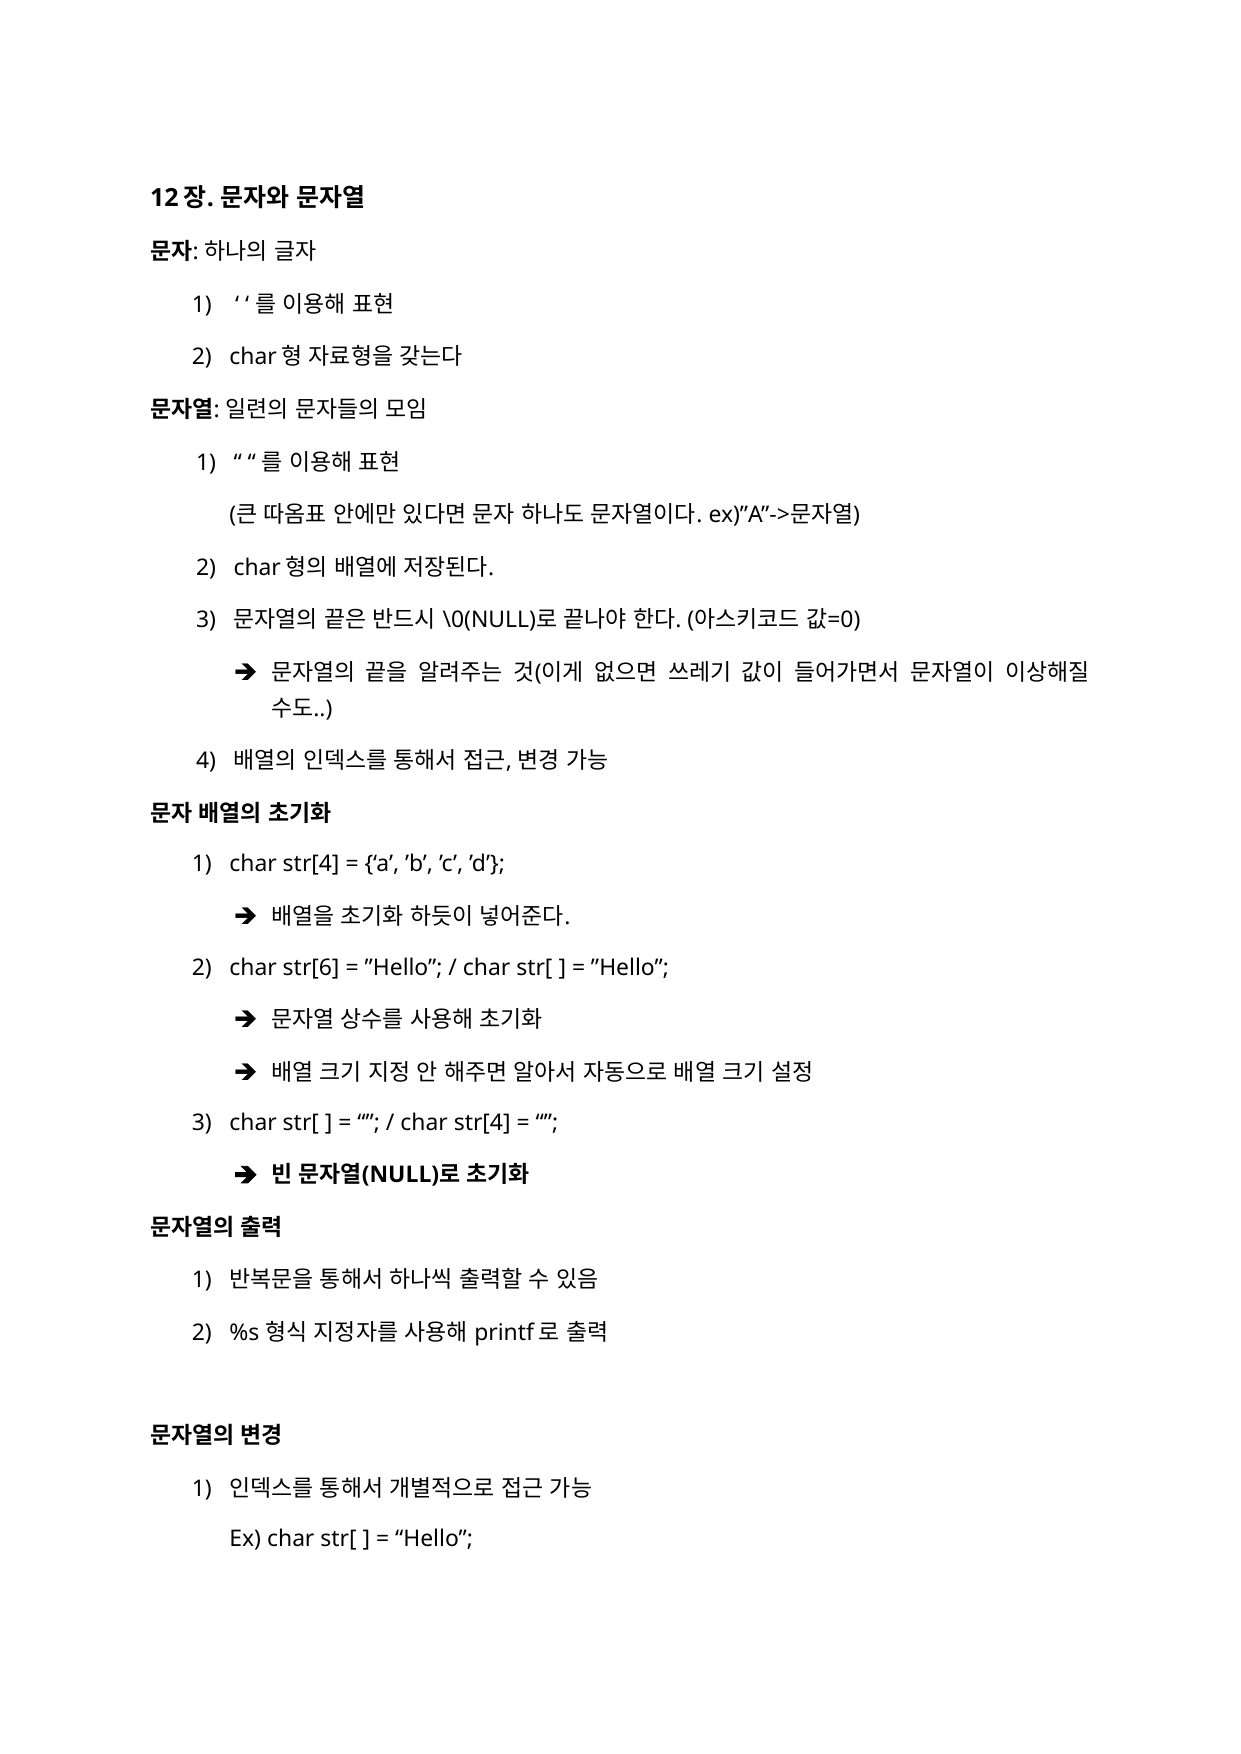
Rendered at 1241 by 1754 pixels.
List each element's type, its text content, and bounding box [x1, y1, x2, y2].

text 문자열의 변경 [150, 1417, 1090, 1450]
text 12장. 문자와 문자열 [150, 177, 1090, 213]
list 배열 크기 지정 안 해주면 알아서 자동으로 배열 크기 설정 [233, 1053, 1090, 1087]
list char형 자료형을 갖는다 [192, 338, 1090, 371]
list char형의 배열에 저장된다. [196, 548, 1090, 582]
list 문자열의 끝을 알려주는 것(이게 없으면 쓰레기 값이 들어가면서 문자열이 이상해질 수도..) [233, 654, 1090, 723]
list char str[4] = {‘a’, ’b’, ’c’, ’d’}; [192, 847, 1090, 879]
text 문자 배열의 초기화 [150, 795, 1090, 828]
text 문자: 하나의 글자 [150, 233, 1090, 266]
list 문자열 상수를 사용해 초기화 [233, 1001, 1090, 1034]
text 문자열: 일련의 문자들의 모임 [150, 391, 1090, 424]
list 인덱스를 통해서 개별적으로 접근 가능 [192, 1469, 1090, 1503]
list Ex) char str[ ] = “Hello”; [229, 1522, 1090, 1553]
list 배열의 인덱스를 통해서 접근, 변경 가능 [196, 742, 1090, 776]
list char str[ ] = “”; / char str[4] = “”; [192, 1106, 1090, 1137]
list 빈 문자열(NULL)로 초기화 [233, 1156, 1090, 1189]
list char str[6] = ”Hello”; / char str[ ] = ”Hello”; [192, 950, 1090, 982]
text 문자열의 출력 [150, 1209, 1090, 1242]
list 문자열의 끝은 반드시 \0(NULL)로 끝나야 한다. (아스키코드 값=0) [196, 601, 1090, 634]
list 반복문을 통해서 하나씩 출력할 수 있음 [192, 1261, 1090, 1295]
list ‘ ‘ 를 이용해 표현 [192, 286, 1090, 319]
list “ “ 를 이용해 표현 [196, 443, 1090, 477]
list %s 형식 지정자를 사용해 printf로 출력 [192, 1314, 1090, 1347]
list 배열을 초기화 하듯이 넣어준다. [233, 898, 1090, 931]
list (큰 따옴표 안에만 있다면 문자 하나도 문자열이다. ex)”A”->문자열) [229, 496, 1090, 529]
